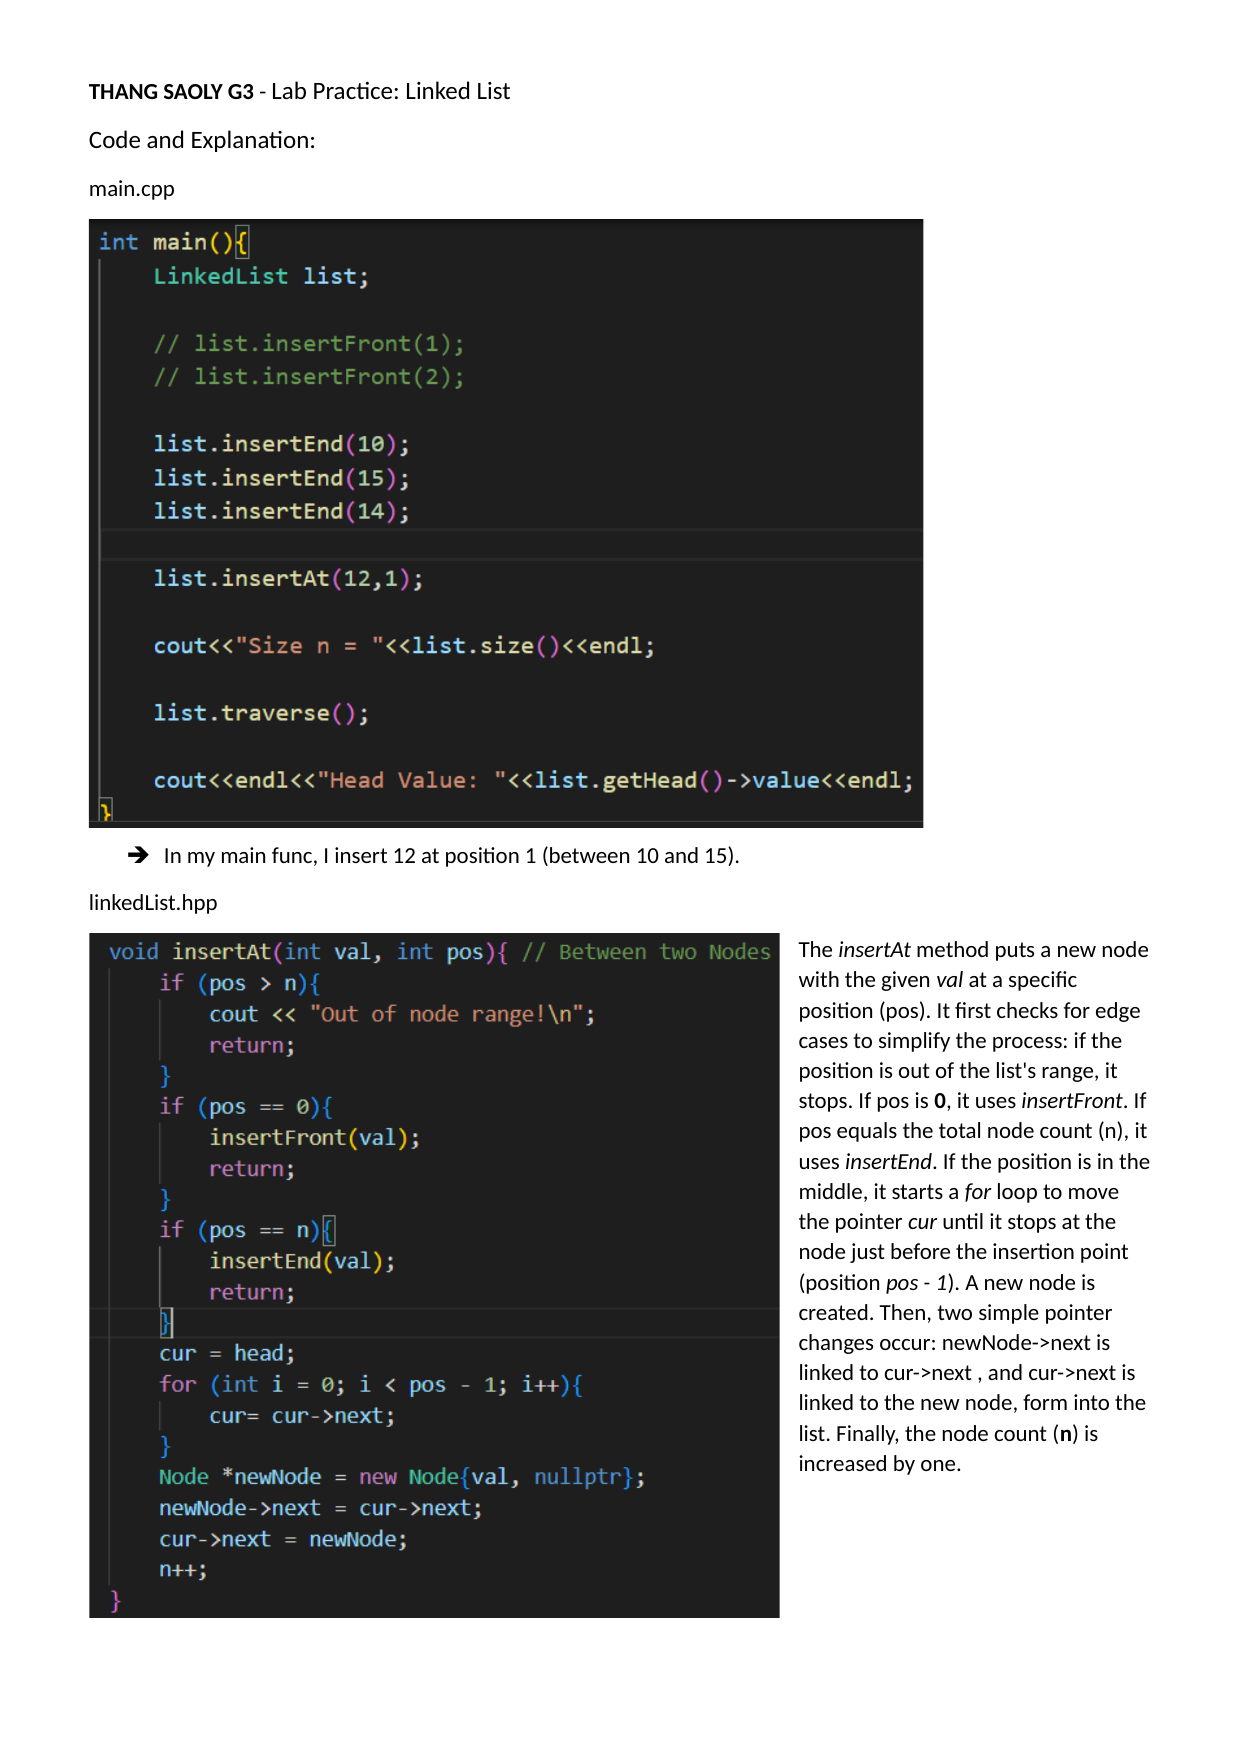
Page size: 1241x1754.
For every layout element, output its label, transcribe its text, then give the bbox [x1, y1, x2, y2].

text The insertAt method puts a new node with the given val at a specific position (pos). It first checks for edge cases to simplify the process: if the position is out of the list's range, it stops. If pos is 0, it uses insertFront. If pos equals the total node count (n), it uses insertEnd. If the position is in the middle, it starts a for loop to move the pointer cur until it stops at the node just before the insertion point (position pos - 1). A new node is created. Then, two simple pointer changes occur: newNode->next is linked to cur->next , and cur->next is linked to the new node, form into the list. Finally, the node count (n) is increased by one. [780, 935, 1152, 1477]
text Code and Explanation: [89, 124, 1152, 155]
list In my main func, I insert 12 at position 1 (between 10 and 15). [126, 842, 1152, 869]
text main.cpp [89, 174, 1152, 202]
picture [88, 219, 924, 828]
picture [89, 933, 780, 1618]
text linkedList.hpp [89, 888, 1152, 916]
